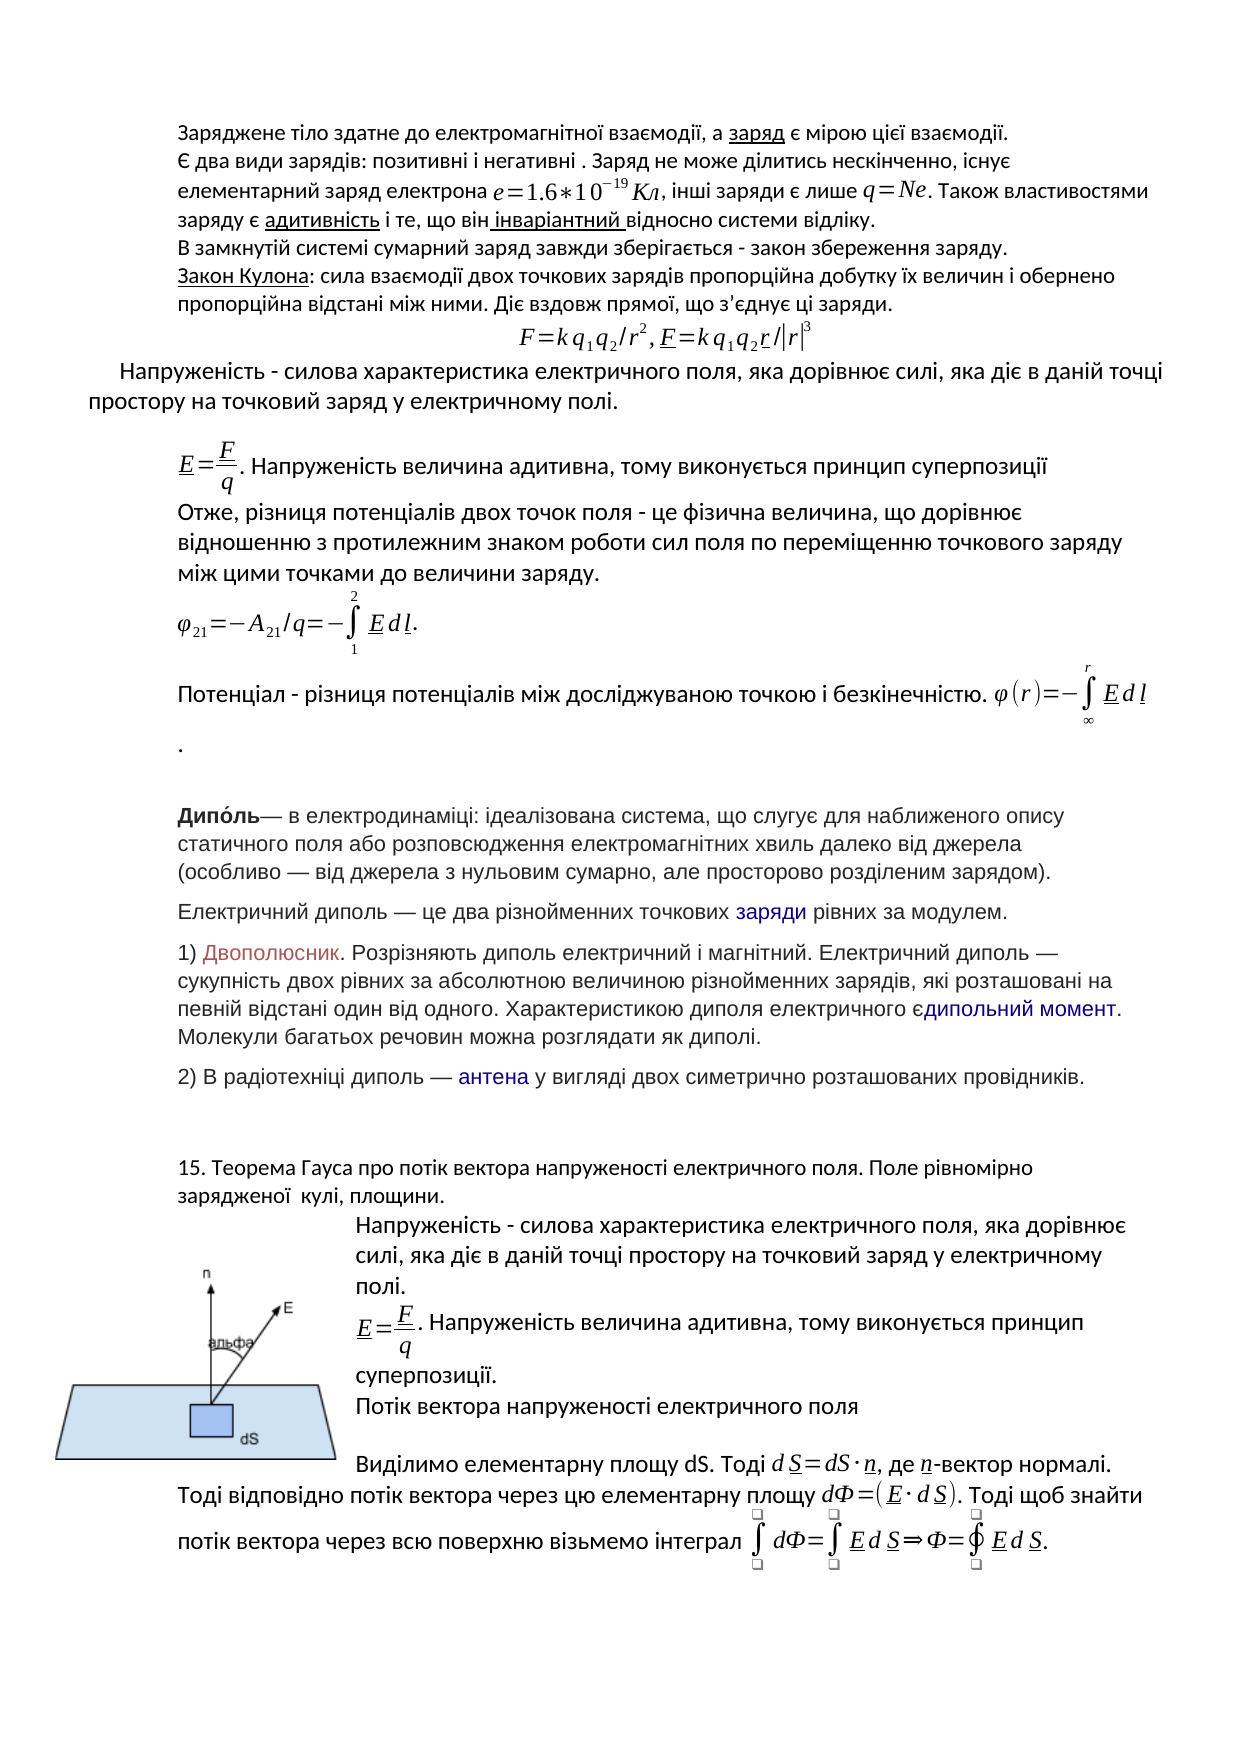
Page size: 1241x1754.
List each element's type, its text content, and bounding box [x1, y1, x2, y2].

text 2) В радіотехніці диполь — антена у вигляді двох симетрично розташованих провідників. [177, 1061, 1152, 1089]
text 1) Двополюсник. Розрізняють диполь електричний і магнітний. Електричний диполь — сукупність двох рівних за абсолютною величиною різнойменних зарядів, які розташовані на певній відстані один від одного. Характеристикою диполя електричного єдипольний момент. Молекули багатьох речовин можна розглядати як диполі. [177, 937, 1152, 1049]
text Отже, різниця потенціалів двох точок поля - це фізична величина, що дорівнює відношенню з протилежним знаком роботи сил поля по переміщенню точкового заряду між цими точками до величини заряду. [177, 496, 1152, 587]
text Закон Кулона: сила взаємодії двох точкових зарядів пропорційна добутку їх величин і обернено пропорційна відстані між ними. Діє вздовж прямої, що з’єднує ці заряди. [177, 261, 1152, 317]
text В замкнутій системі сумарний заряд завжди зберігається - закон збереження заряду. [177, 233, 1152, 261]
text . Напруженість величина адитивна, тому виконується принцип суперпозиції [177, 437, 1152, 496]
text Потенціал - різниця потенціалів між досліджуваною точкою і безкінечністю. . [177, 658, 1152, 759]
text Напруженість - силова характеристика електричного поля, яка дорівнює силі, яка діє в даній точці простору на точковий заряд у електричному полі. [88, 355, 1240, 416]
text Дипо́ль— в електродинаміці: ідеалізована система, що слугує для наближеного опису статичного поля або розповсюдження електромагнітних хвиль далеко від джерела (особливо — від джерела з нульовим сумарно, але просторово розділеним зарядом). [177, 800, 1152, 884]
text Виділимо елементарну площу dS. Тоді , де -вектор нормалі. Тоді відповідно потік вектора через цю елементарну площу . Тоді щоб знайти потік вектора через всю поверхню візьмемо інтеграл . [177, 1448, 1152, 1572]
text 15. Теорема Гауса про потік вектора напруженості електричного поля. Поле рівномірно зарядженої кулі, площини. [445, 1153, 1152, 1209]
picture [55, 1257, 337, 1460]
text Потік вектора напруженості електричного поля [337, 1390, 1152, 1421]
text Заряджене тіло здатне до електромагнітної взаємодії, а заряд є мірою цієї взаємодії. [177, 118, 1152, 146]
text Напруженість - силова характеристика електричного поля, яка дорівнює силі, яка діє в даній точці простору на точковий заряд у електричному полі. [177, 1209, 1152, 1301]
text . [177, 587, 1152, 658]
text Є два види зарядів: позитивні і негативні . Заряд не може ділитись нескінченно, існує елементарний заряд електрона , інші заряди є лише . Також властивостями заряду є адитивність і те, що він інваріантний відносно системи відліку. [177, 146, 1152, 233]
text Електричний диполь — це два різнойменних точкових заряди рівних за модулем. [177, 896, 1152, 924]
text . Напруженість величина адитивна, тому виконується принцип суперпозиції. [337, 1301, 1152, 1390]
